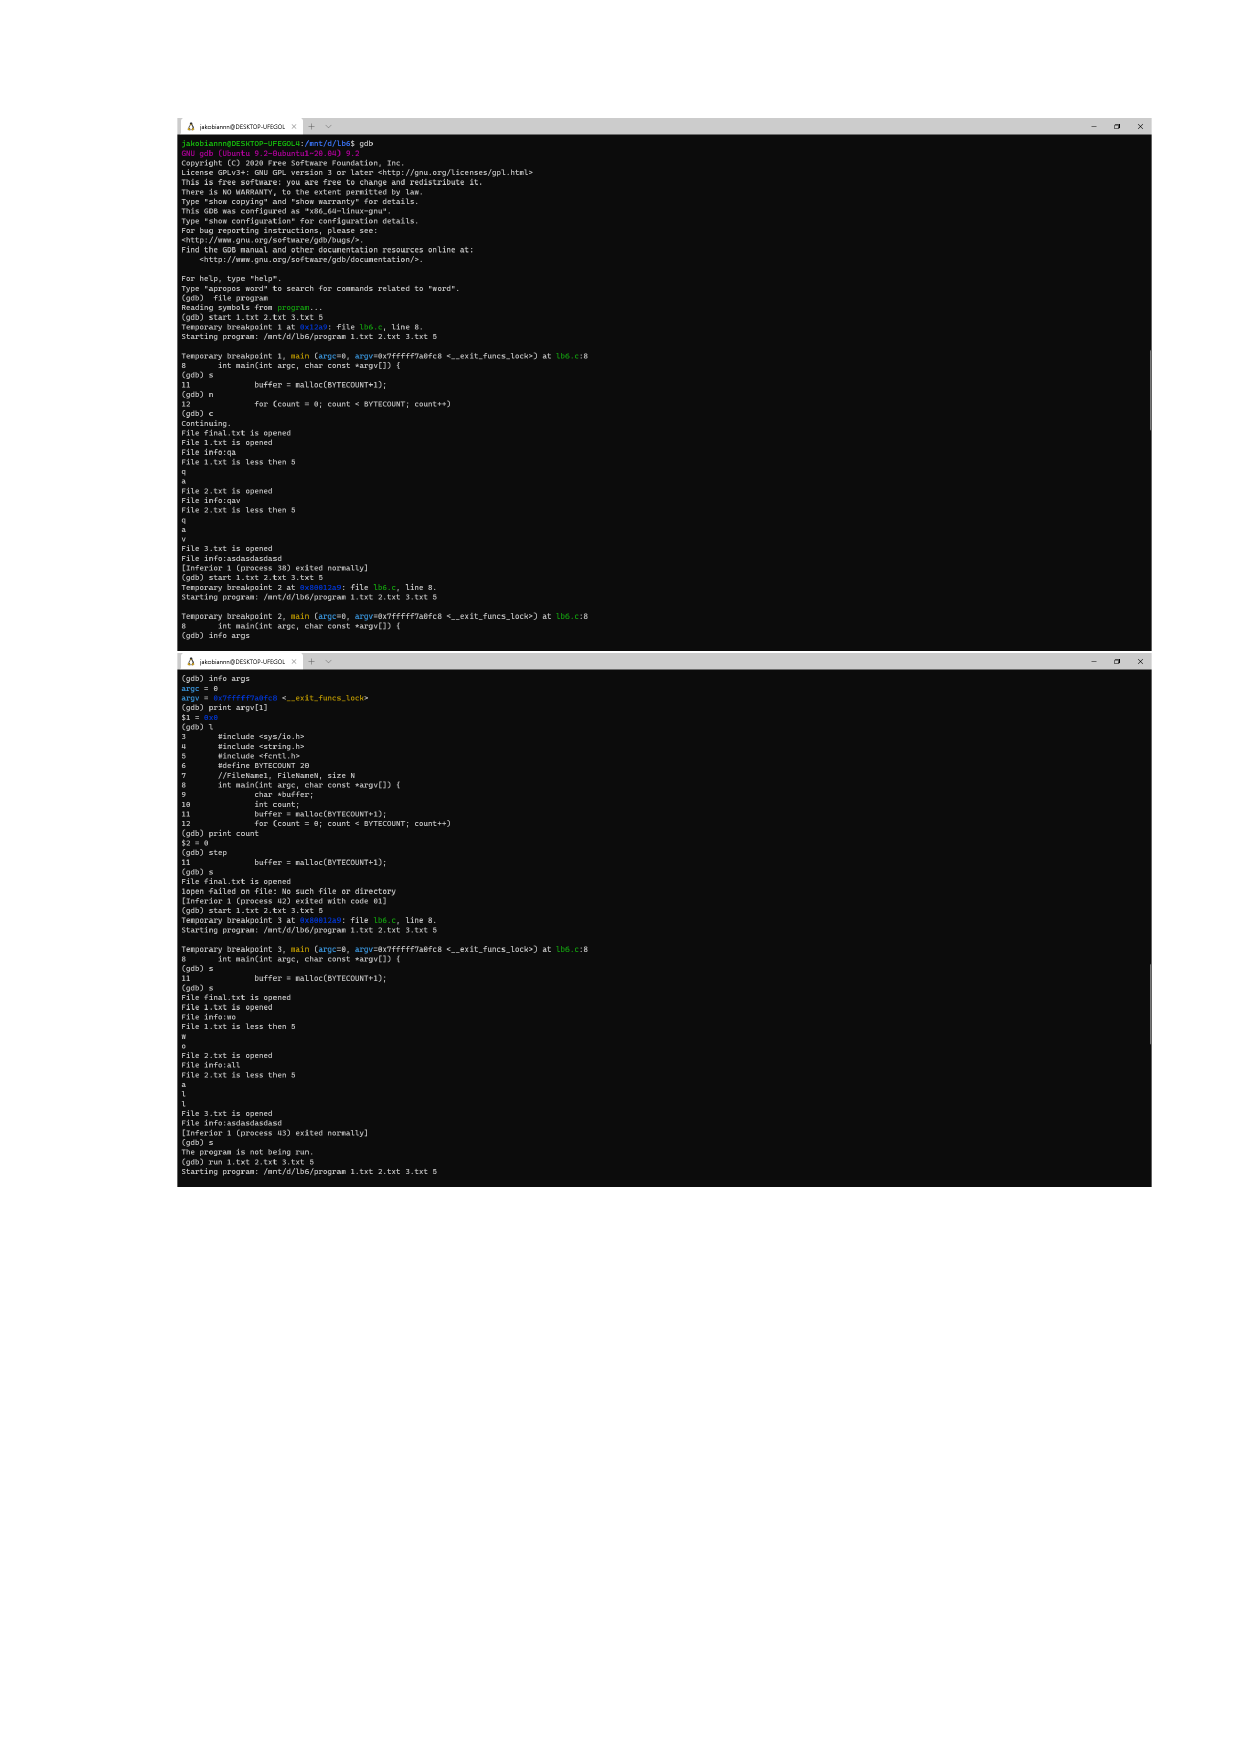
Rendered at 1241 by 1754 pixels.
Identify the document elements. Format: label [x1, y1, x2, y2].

picture [177, 118, 1152, 651]
picture [177, 653, 1152, 1187]
